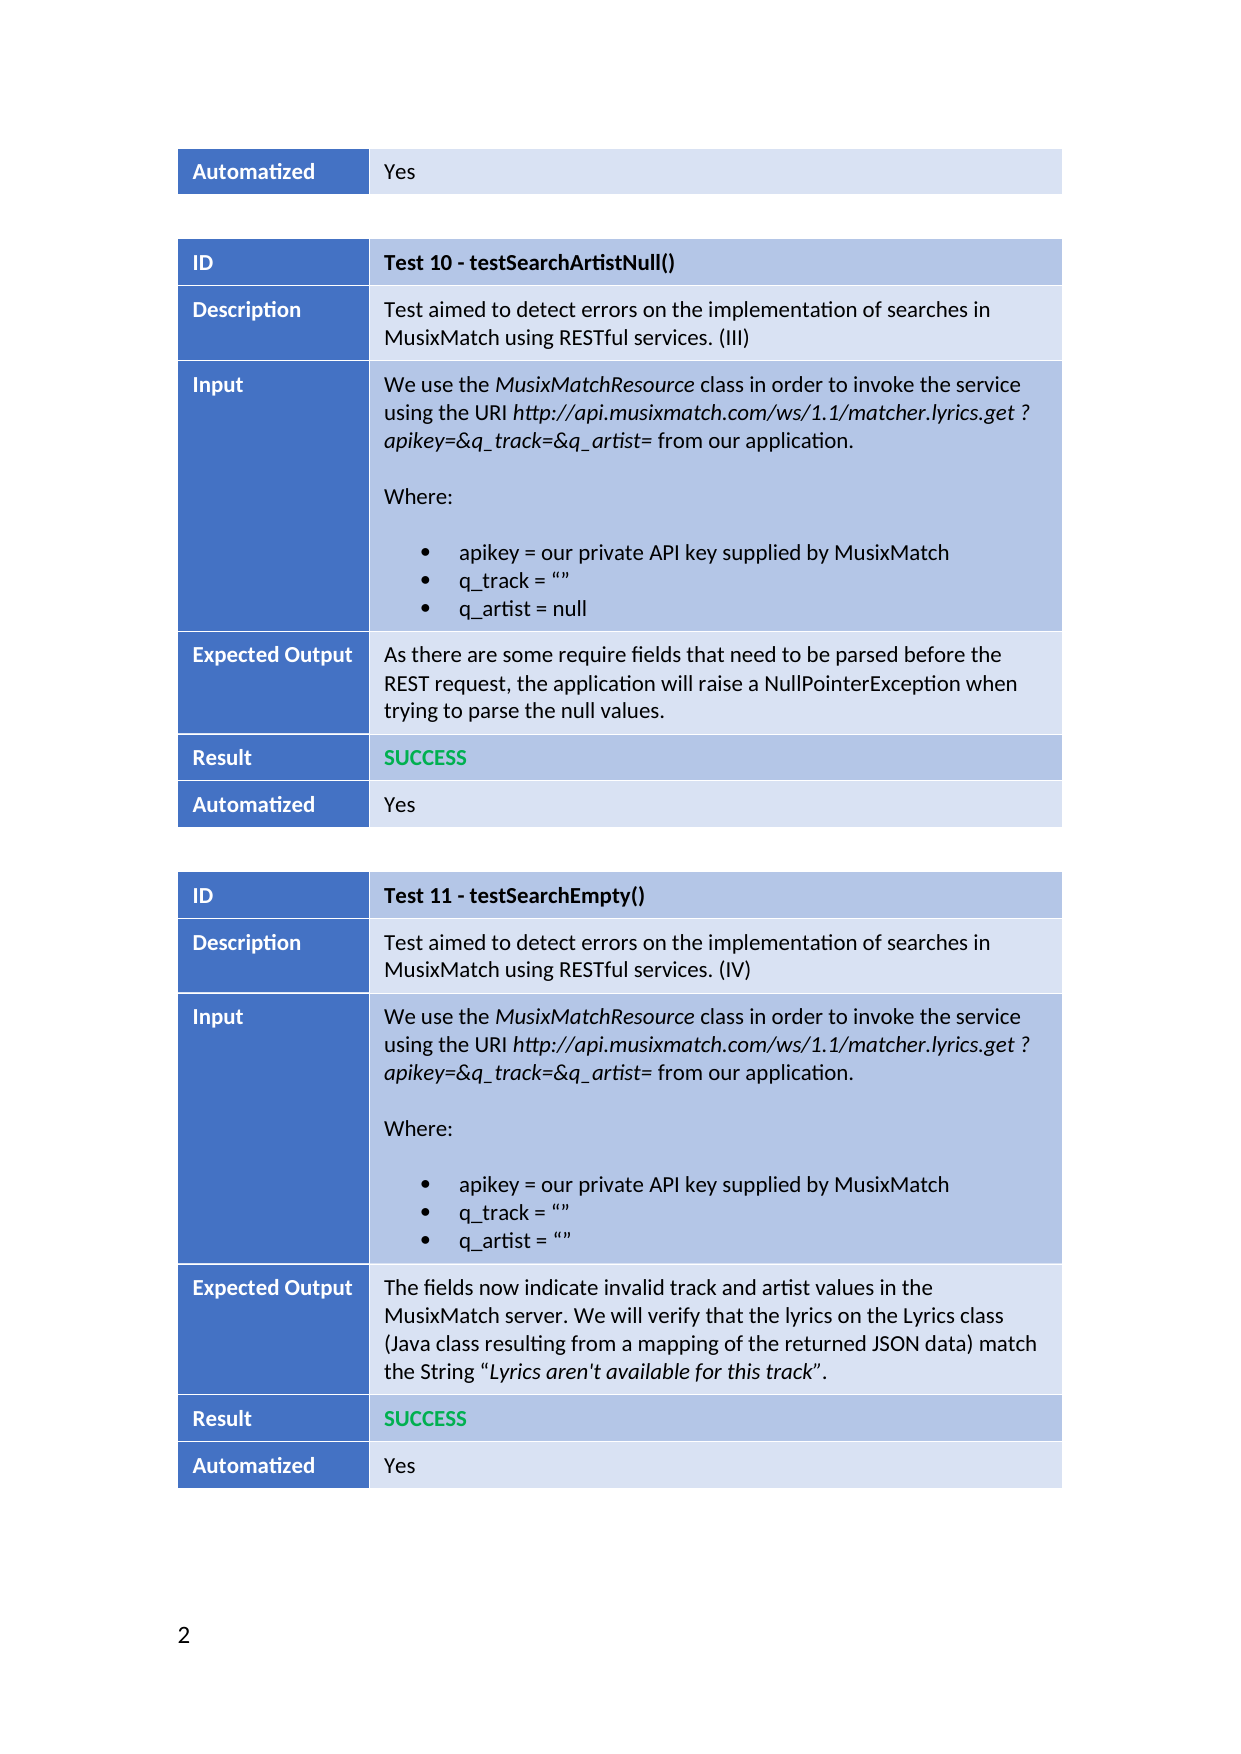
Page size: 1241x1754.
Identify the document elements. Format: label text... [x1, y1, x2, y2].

table_header Test 10 - testSearchArtistNull() [370, 239, 1062, 285]
table_cell Description [178, 286, 369, 360]
table_cell Yes [370, 149, 1062, 194]
table_cell Expected Output [178, 1265, 369, 1394]
table_cell SUCCESS [370, 735, 1062, 780]
table_cell Yes [370, 1442, 1062, 1488]
table_cell As there are some require fields that need to be parsed before the REST request, the application will raise a NullPointerException when trying to parse the null values. [370, 632, 1062, 733]
table_cell Result [178, 1395, 369, 1441]
table_cell Automatized [178, 1442, 369, 1488]
table_cell Automatized [178, 781, 369, 827]
table_cell We use the MusixMatchResource class in order to invoke the service using the URI http://api.musixmatch.com/ws/1.1/matcher.lyrics.get ?apikey=&q_track=&q_artist= from our application. Where: apikey = our private API key supplied by MusixMatch q_track = “” q_artist = “” [370, 994, 1062, 1263]
table_cell Yes [370, 781, 1062, 827]
table_cell Test aimed to detect errors on the implementation of searches in MusixMatch using RESTful services. (IV) [370, 919, 1062, 992]
table_cell Expected Output [178, 632, 369, 733]
table_cell Description [178, 919, 369, 992]
table_cell Input [178, 361, 369, 631]
table_cell The fields now indicate invalid track and artist values in the MusixMatch server. We will verify that the lyrics on the Lyrics class (Java class resulting from a mapping of the returned JSON data) match the String “Lyrics aren't available for this track”. [370, 1265, 1062, 1394]
table_header ID [178, 872, 369, 918]
table_header ID [178, 239, 369, 285]
table_cell SUCCESS [370, 1395, 1062, 1441]
table_header Test 11 - testSearchEmpty() [370, 872, 1062, 918]
table_cell Automatized [178, 149, 369, 194]
table_cell Test aimed to detect errors on the implementation of searches in MusixMatch using RESTful services. (III) [370, 286, 1062, 360]
table_cell Result [178, 735, 369, 780]
table_cell We use the MusixMatchResource class in order to invoke the service using the URI http://api.musixmatch.com/ws/1.1/matcher.lyrics.get ?apikey=&q_track=&q_artist= from our application. Where: apikey = our private API key supplied by MusixMatch q_track = “” q_artist = null [370, 361, 1062, 631]
table_cell Input [178, 994, 369, 1263]
